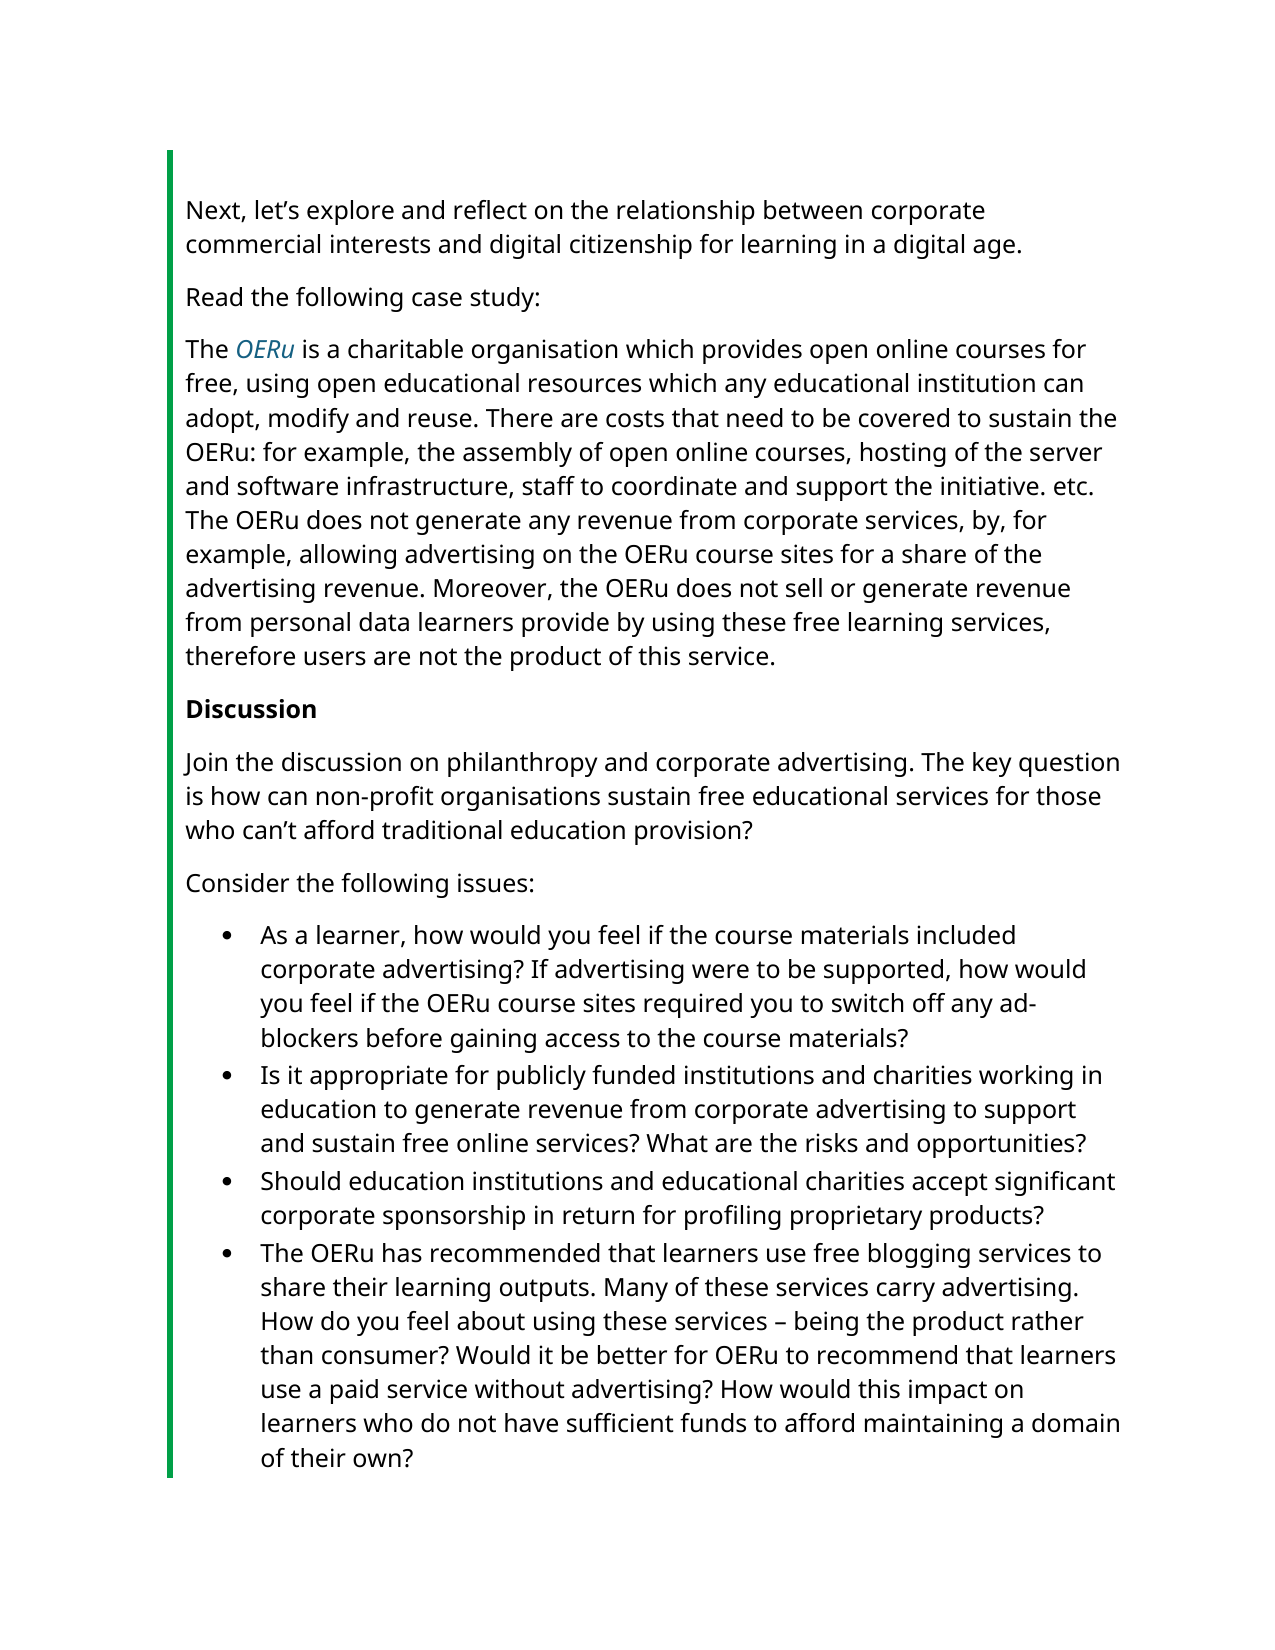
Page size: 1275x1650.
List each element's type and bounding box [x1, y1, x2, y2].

table_header [173, 150, 1125, 1478]
